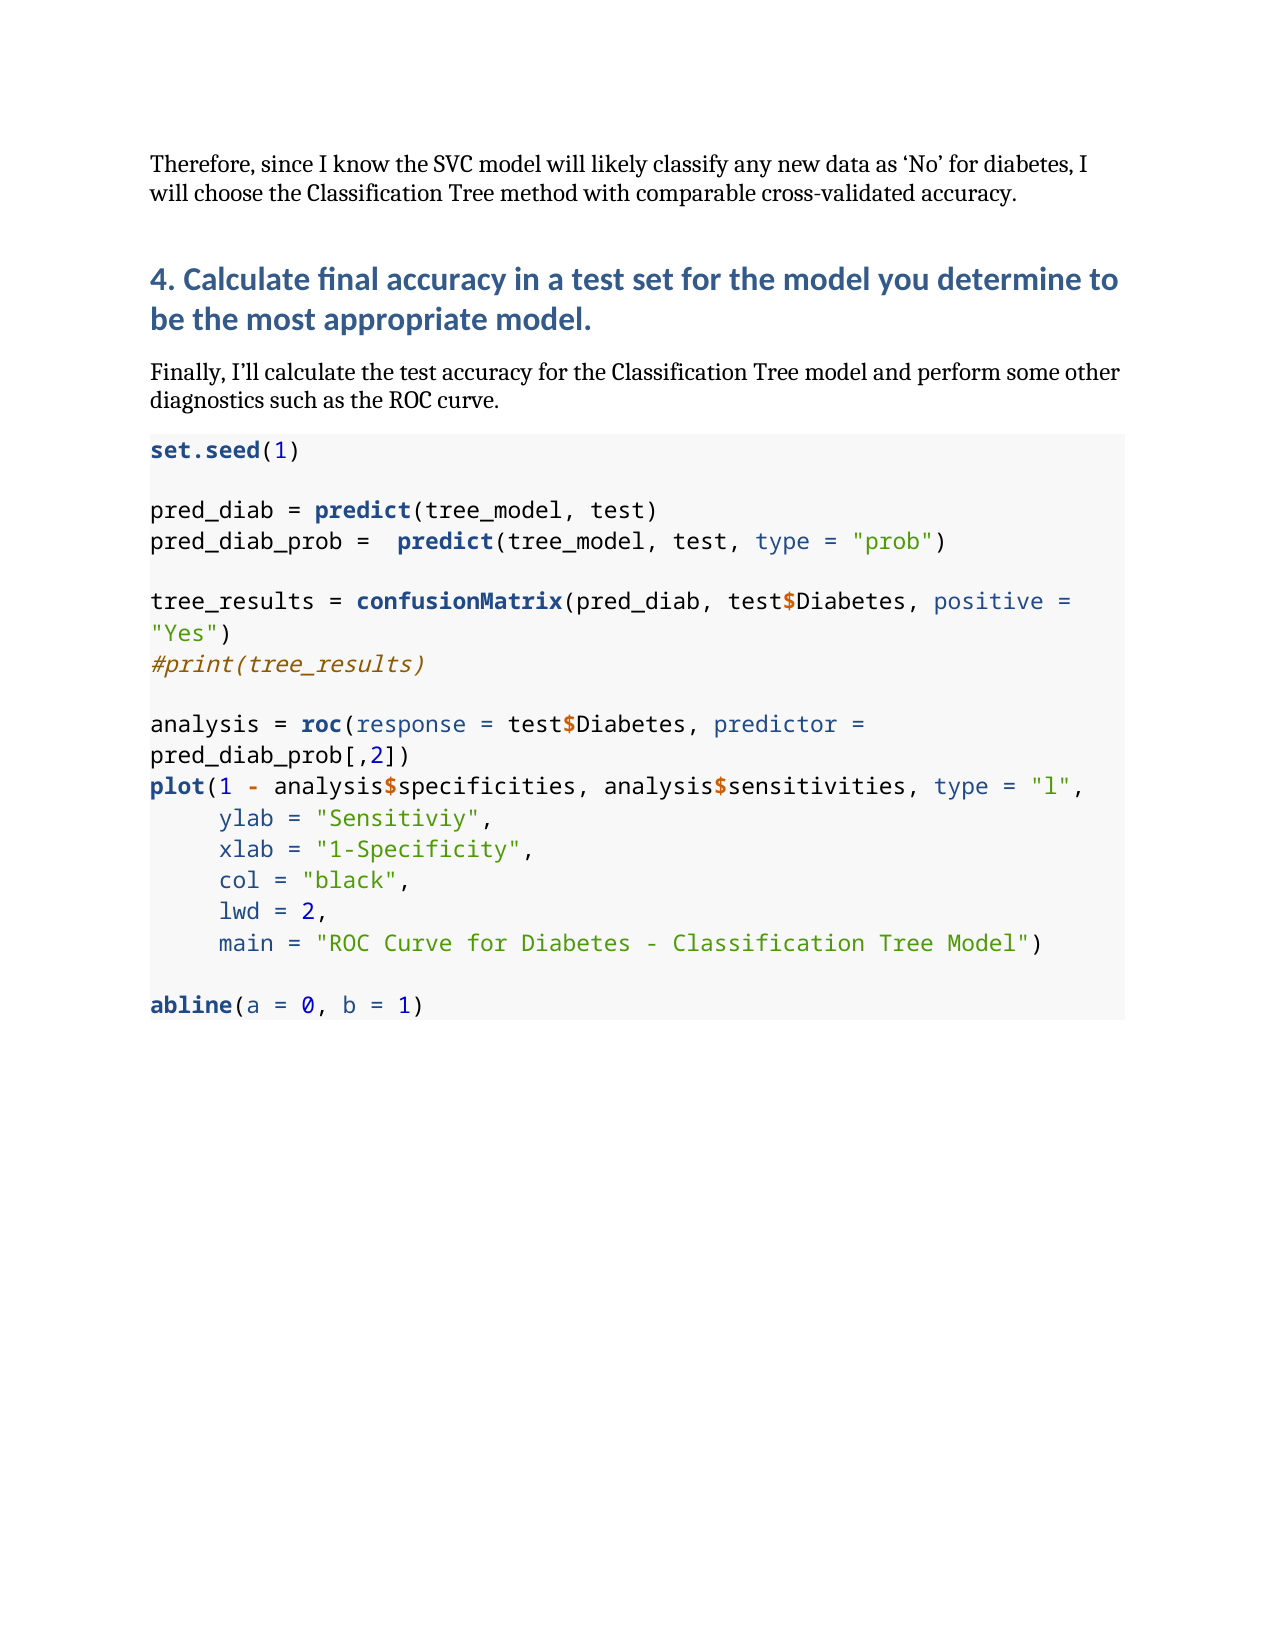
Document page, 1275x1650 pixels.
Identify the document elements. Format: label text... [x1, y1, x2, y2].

text Therefore, since I know the SVC model will likely classify any new data as ‘No’ for diabetes, I will choose the Classification Tree method with comparable cross-validated accuracy. [150, 150, 1125, 207]
text Finally, I’ll calculate the test accuracy for the Classification Tree model and perform some other diagnostics such as the ROC curve. [150, 358, 1125, 415]
subtitle 4. Calculate final accuracy in a test set for the model you determine to be the most appropriate model. [150, 257, 1125, 339]
text set.seed(1) pred_diab = predict(tree_model, test) pred_diab_prob = predict(tree_model, test, type = "prob") tree_results = confusionMatrix(pred_diab, test$Diabetes, positive = "Yes") #print(tree_results) analysis = roc(response = test$Diabetes, predictor = pred_diab_prob[,2]) plot(1 - analysis$specificities, analysis$sensitivities, type = "l", ylab = "Sensitiviy", xlab = "1-Specificity", col = "black", lwd = 2, main = "ROC Curve for Diabetes - Classification Tree Model") abline(a = 0, b = 1) [150, 434, 1125, 1020]
